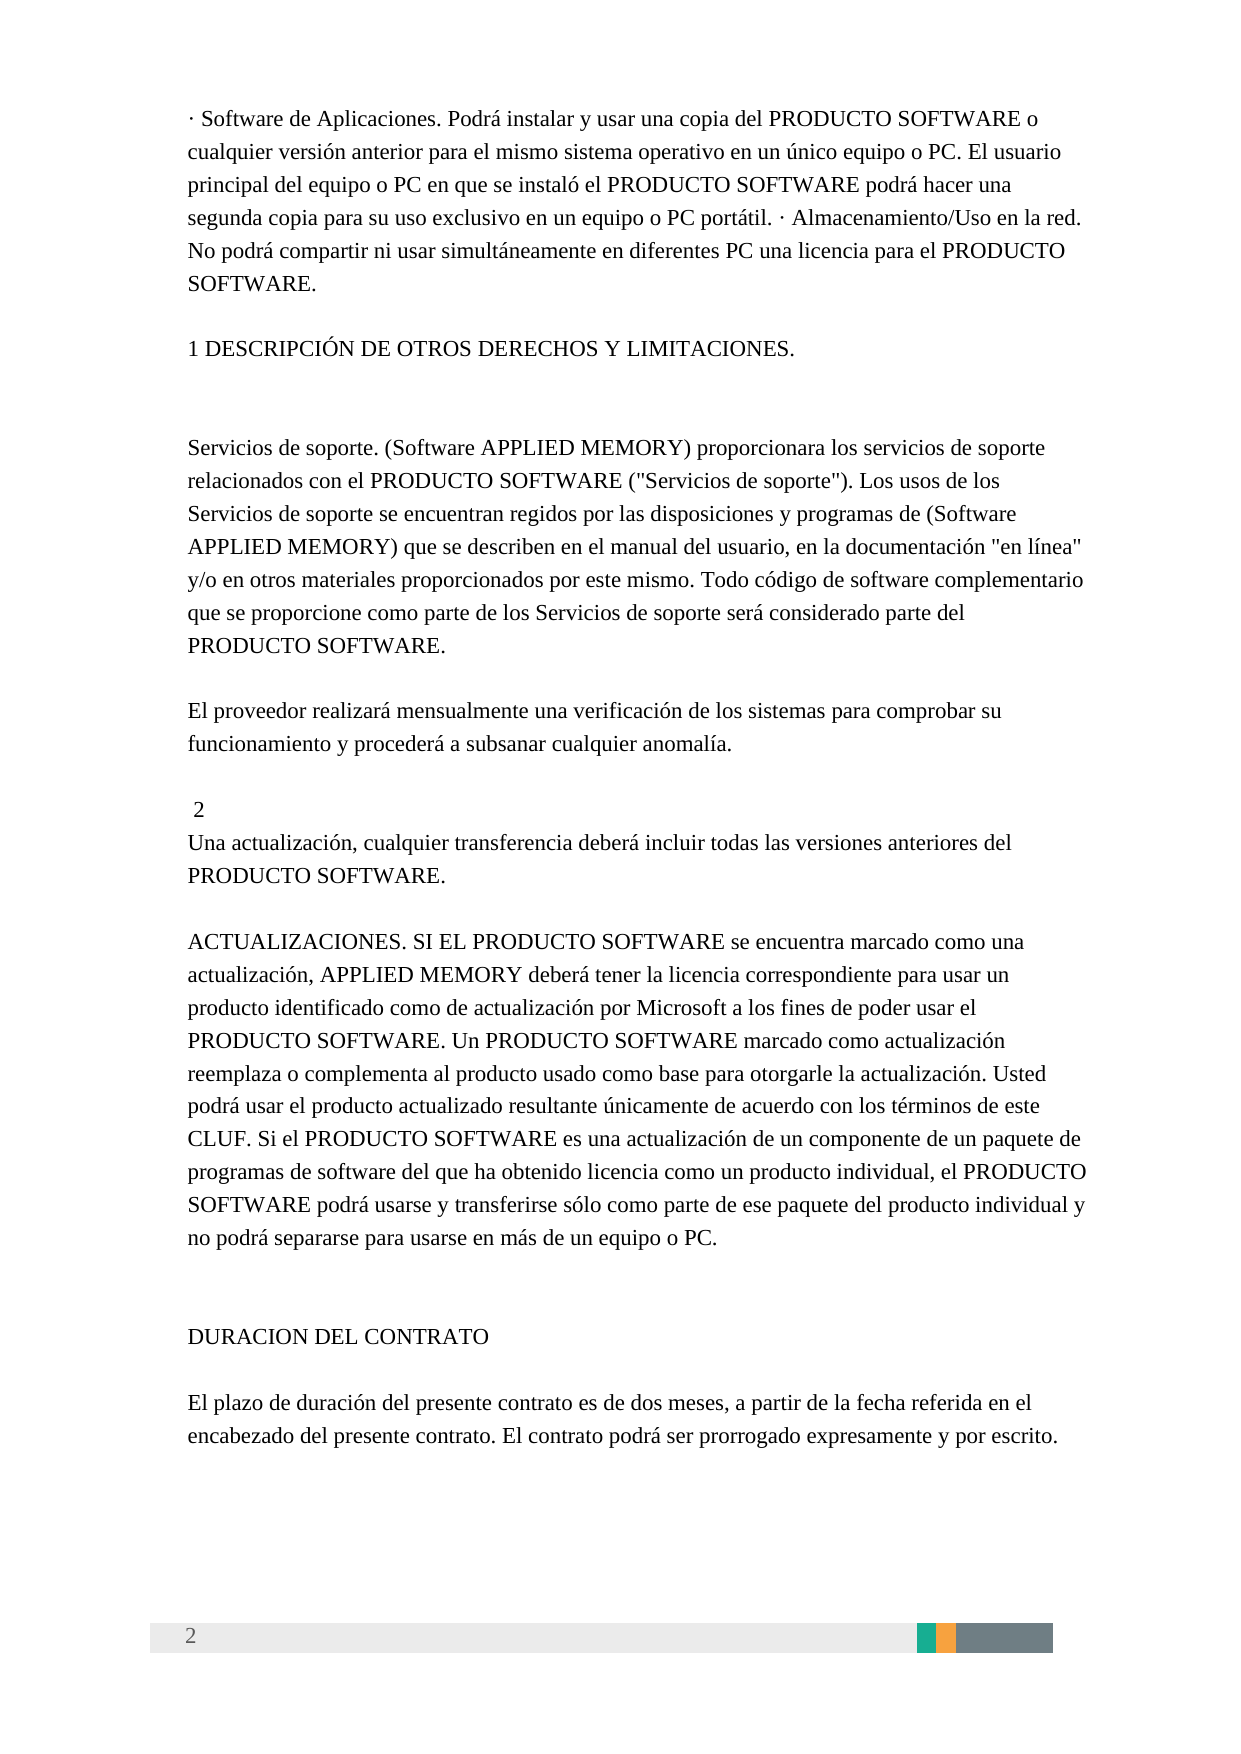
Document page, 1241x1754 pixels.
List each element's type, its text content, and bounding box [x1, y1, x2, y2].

text ACTUALIZACIONES. SI EL PRODUCTO SOFTWARE se encuentra marcado como una actualización, APPLIED MEMORY deberá tener la licencia correspondiente para usar un producto identificado como de actualización por Microsoft a los fines de poder usar el PRODUCTO SOFTWARE. Un PRODUCTO SOFTWARE marcado como actualización reemplaza o complementa al producto usado como base para otorgarle la actualización. Usted podrá usar el producto actualizado resultante únicamente de acuerdo con los términos de este CLUF. Si el PRODUCTO SOFTWARE es una actualización de un componente de un paquete de programas de software del que ha obtenido licencia como un producto individual, el PRODUCTO SOFTWARE podrá usarse y transferirse sólo como parte de ese paquete del producto individual y no podrá separarse para usarse en más de un equipo o PC. [187, 928, 1090, 1251]
text El proveedor realizará mensualmente una verificación de los sistemas para comprobar su funcionamiento y procederá a subsanar cualquier anomalía. [187, 697, 1090, 757]
text · Software de Aplicaciones. Podrá instalar y usar una copia del PRODUCTO SOFTWARE o cualquier versión anterior para el mismo sistema operativo en un único equipo o PC. El usuario principal del equipo o PC en que se instaló el PRODUCTO SOFTWARE podrá hacer una segunda copia para su uso exclusivo en un equipo o PC portátil. · Almacenamiento/Uso en la red. No podrá compartir ni usar simultáneamente en diferentes PC una licencia para el PRODUCTO SOFTWARE. [187, 105, 1090, 296]
text Una actualización, cualquier transferencia deberá incluir todas las versiones anteriores del PRODUCTO SOFTWARE. [187, 829, 1090, 888]
text El plazo de duración del presente contrato es de dos meses, a partir de la fecha referida en el encabezado del presente contrato. El contrato podrá ser prorrogado expresamente y por escrito. [187, 1389, 1090, 1448]
text Servicios de soporte. (Software APPLIED MEMORY) proporcionara los servicios de soporte relacionados con el PRODUCTO SOFTWARE ("Servicios de soporte"). Los usos de los Servicios de soporte se encuentran regidos por las disposiciones y programas de (Software APPLIED MEMORY) que se describen en el manual del usuario, en la documentación "en línea" y/o en otros materiales proporcionados por este mismo. Todo código de software complementario que se proporcione como parte de los Servicios de soporte será considerado parte del PRODUCTO SOFTWARE. [187, 434, 1090, 658]
text DURACION DEL CONTRATO [187, 1323, 1090, 1349]
text 2 [187, 796, 1090, 823]
text 1 DESCRIPCIÓN DE OTROS DERECHOS Y LIMITACIONES. [187, 335, 1090, 362]
